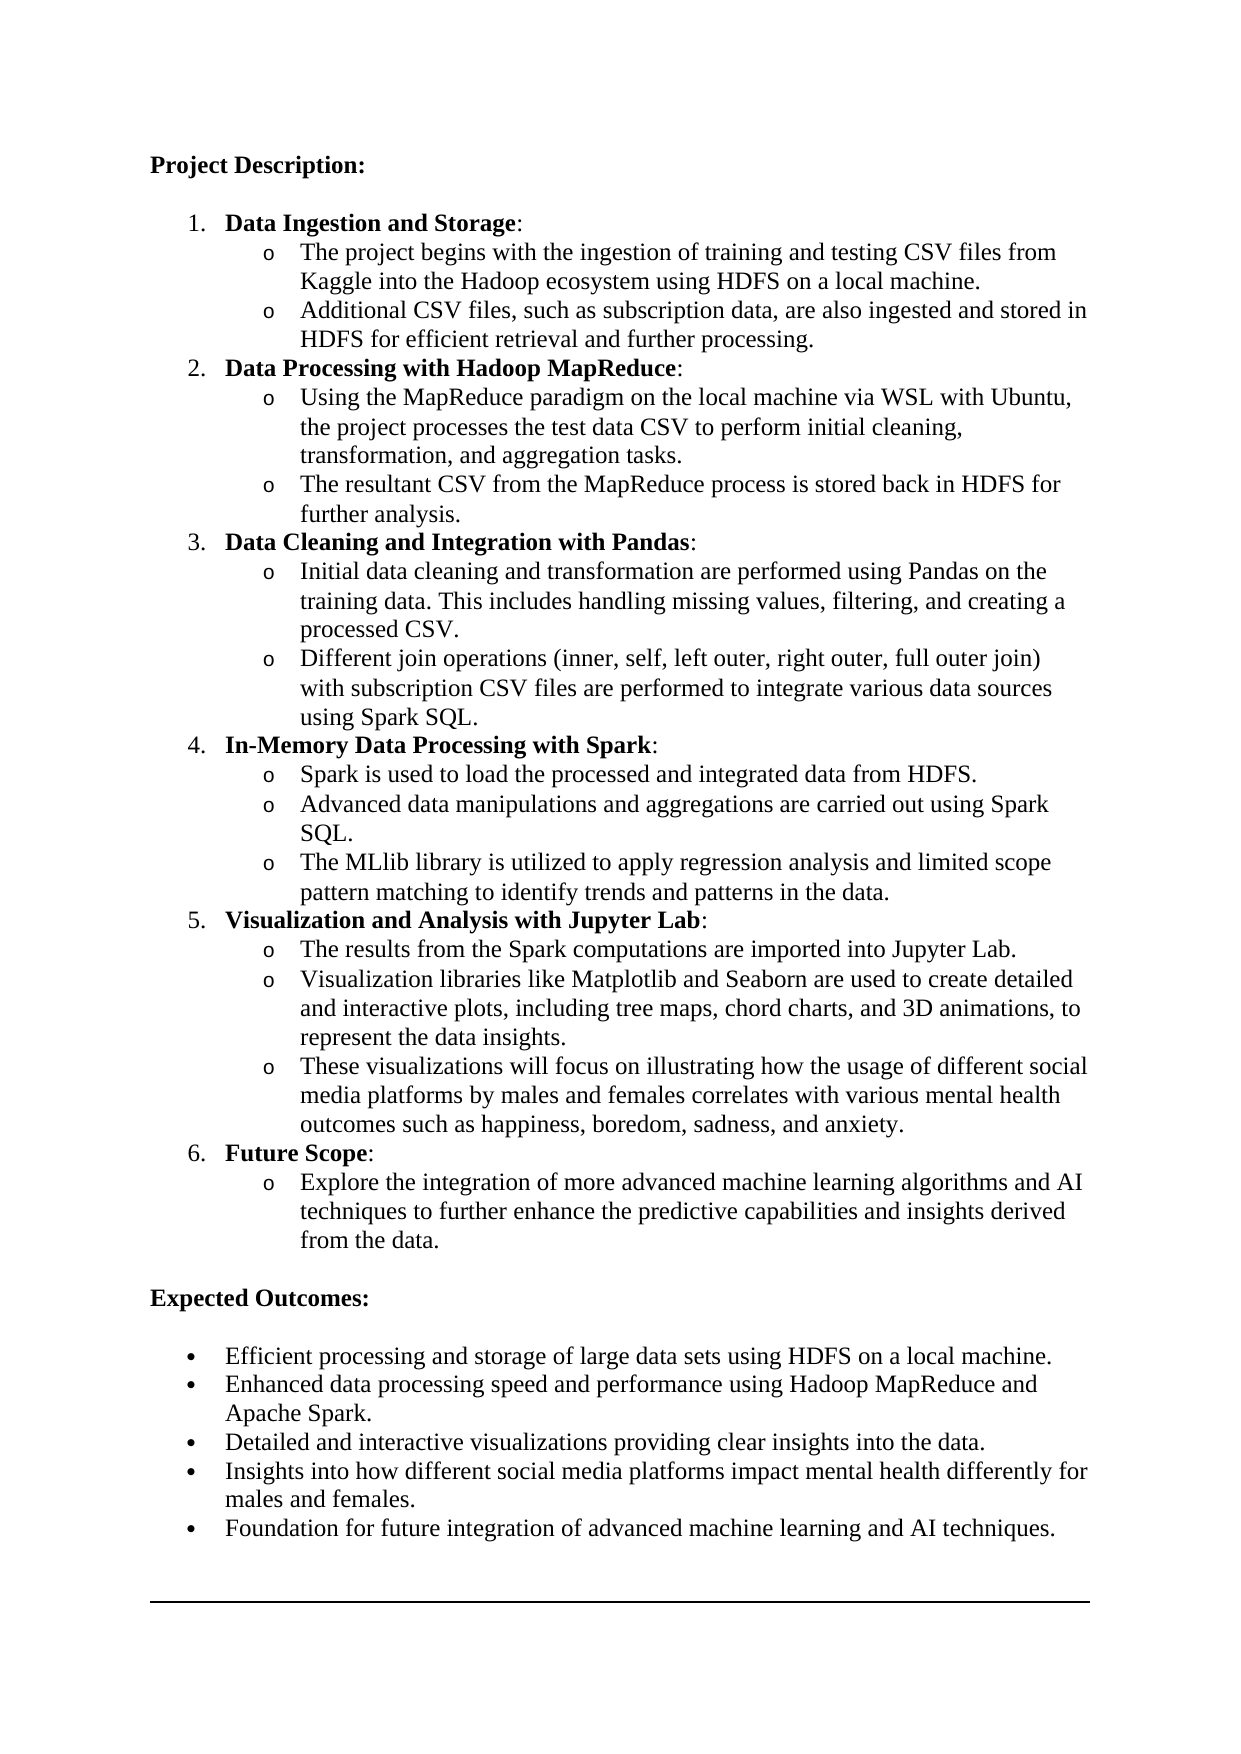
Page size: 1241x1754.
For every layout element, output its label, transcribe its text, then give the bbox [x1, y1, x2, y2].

list Data Processing with Hadoop MapReduce: [187, 353, 1090, 382]
list Detailed and interactive visualizations providing clear insights into the data. [187, 1427, 1090, 1456]
list The results from the Spark computations are imported into Jupyter Lab. [262, 934, 1090, 964]
text Project Description: [150, 150, 1090, 179]
list Using the MapReduce paradigm on the local machine via WSL with Ubuntu, the project processes the test data CSV to perform initial cleaning, transformation, and aggregation tasks. [262, 382, 1090, 469]
list Future Scope: [187, 1138, 1090, 1167]
list Visualization and Analysis with Jupyter Lab: [187, 905, 1090, 934]
list In-Memory Data Processing with Spark: [187, 730, 1090, 759]
text Expected Outcomes: [150, 1283, 1090, 1312]
list Different join operations (inner, self, left outer, right outer, full outer join) with subscription CSV files are performed to integrate various data sources using Spark SQL. [262, 643, 1090, 730]
list These visualizations will focus on illustrating how the usage of different social media platforms by males and females correlates with various mental health outcomes such as happiness, boredom, sadness, and anxiety. [262, 1051, 1090, 1138]
list Data Ingestion and Storage: [187, 208, 1090, 237]
list Foundation for future integration of advanced machine learning and AI techniques. [187, 1513, 1090, 1542]
list Data Cleaning and Integration with Pandas: [187, 527, 1090, 556]
list Explore the integration of more advanced machine learning algorithms and AI techniques to further enhance the predictive capabilities and insights derived from the data. [262, 1167, 1090, 1254]
list Insights into how different social media platforms impact mental health differently for males and females. [187, 1456, 1090, 1513]
list The resultant CSV from the MapReduce process is stored back in HDFS for further analysis. [262, 469, 1090, 527]
list The MLlib library is utilized to apply regression analysis and limited scope pattern matching to identify trends and patterns in the data. [262, 847, 1090, 905]
list The project begins with the ingestion of training and testing CSV files from Kaggle into the Hadoop ecosystem using HDFS on a local machine. [262, 237, 1090, 295]
list Initial data cleaning and transformation are performed using Pandas on the training data. This includes handling missing values, filtering, and creating a processed CSV. [262, 556, 1090, 643]
list Enhanced data processing speed and performance using Hadoop MapReduce and Apache Spark. [187, 1369, 1090, 1427]
list Efficient processing and storage of large data sets using HDFS on a local machine. [187, 1341, 1090, 1369]
list Additional CSV files, such as subscription data, are also ingested and stored in HDFS for efficient retrieval and further processing. [262, 295, 1090, 353]
list Visualization libraries like Matplotlib and Seaborn are used to create detailed and interactive plots, including tree maps, chord charts, and 3D animations, to represent the data insights. [262, 964, 1090, 1051]
list Advanced data manipulations and aggregations are carried out using Spark SQL. [262, 789, 1090, 847]
list Spark is used to load the processed and integrated data from HDFS. [262, 759, 1090, 789]
